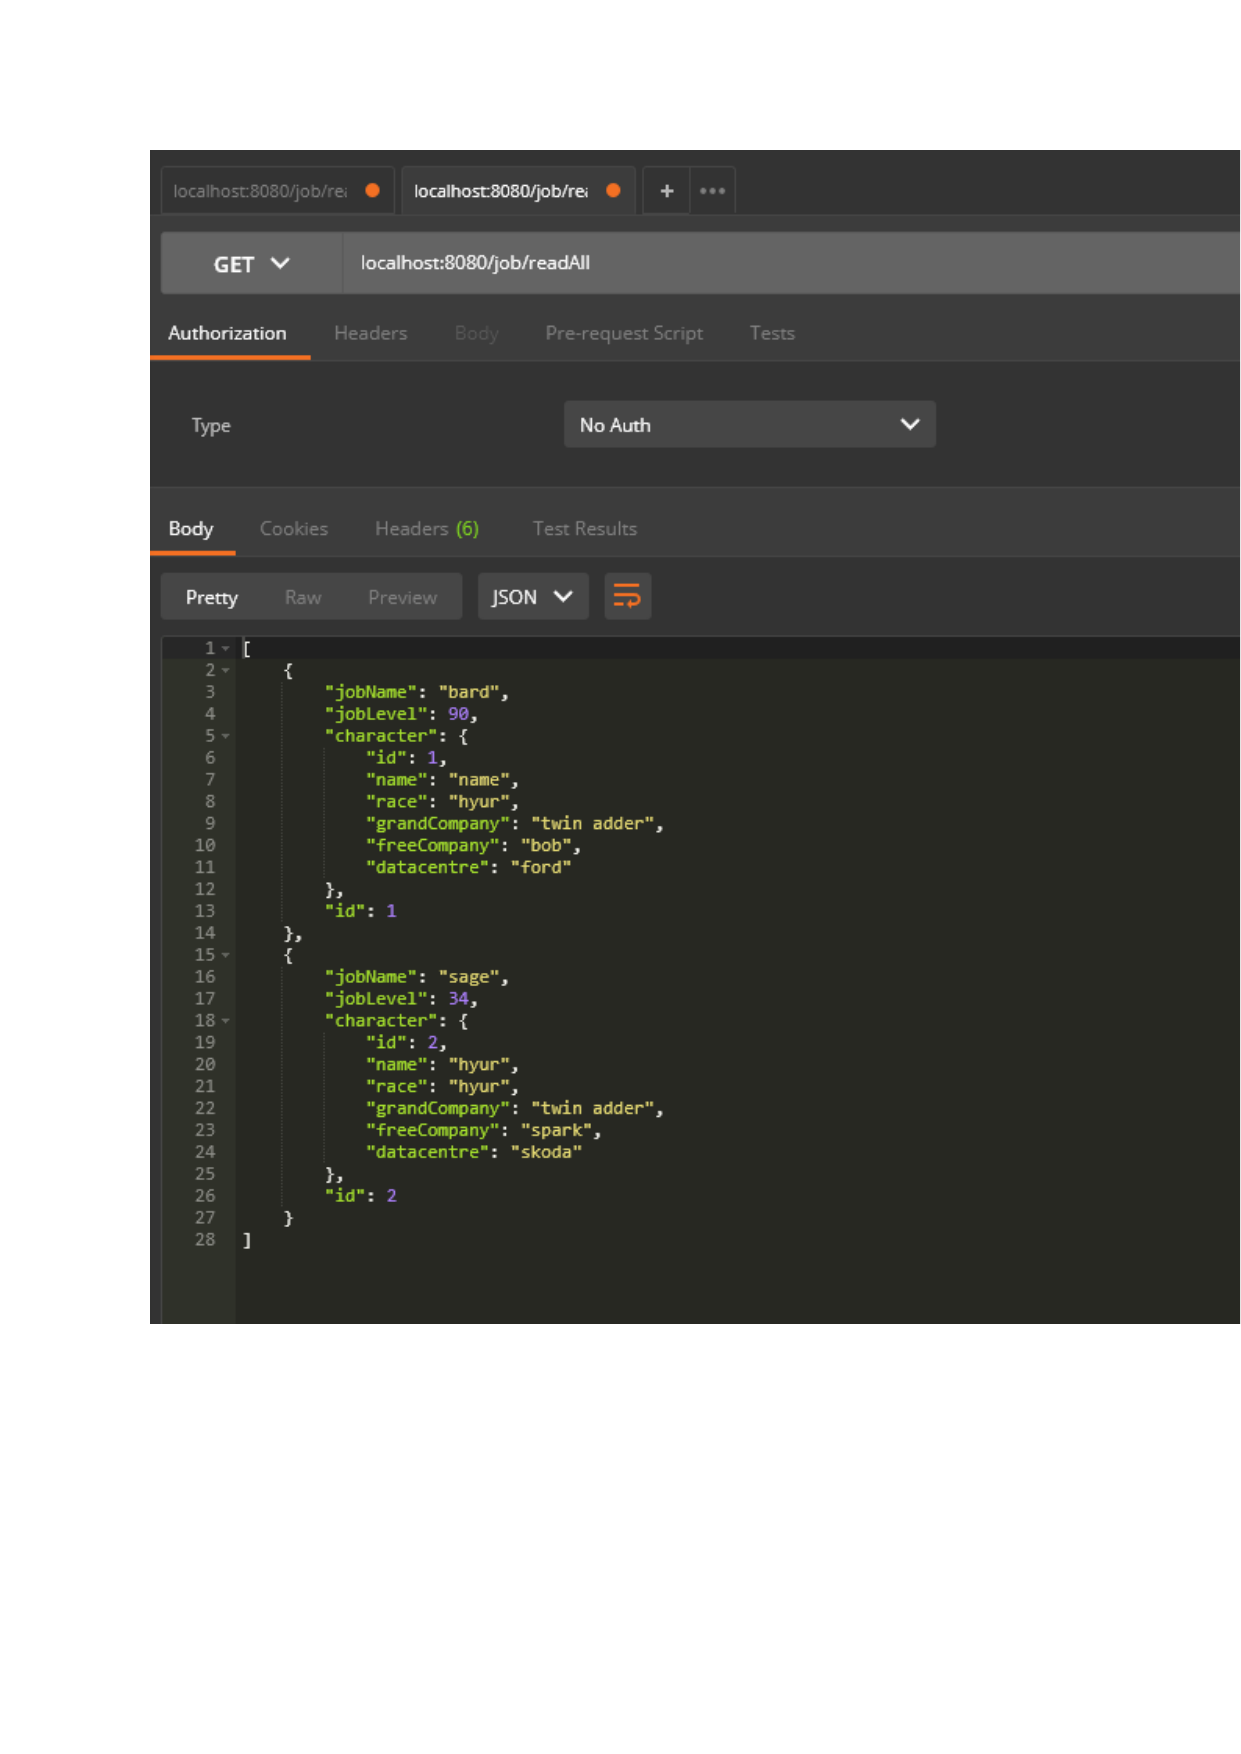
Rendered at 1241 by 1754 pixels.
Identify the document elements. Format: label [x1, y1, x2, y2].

picture [150, 150, 1241, 1324]
